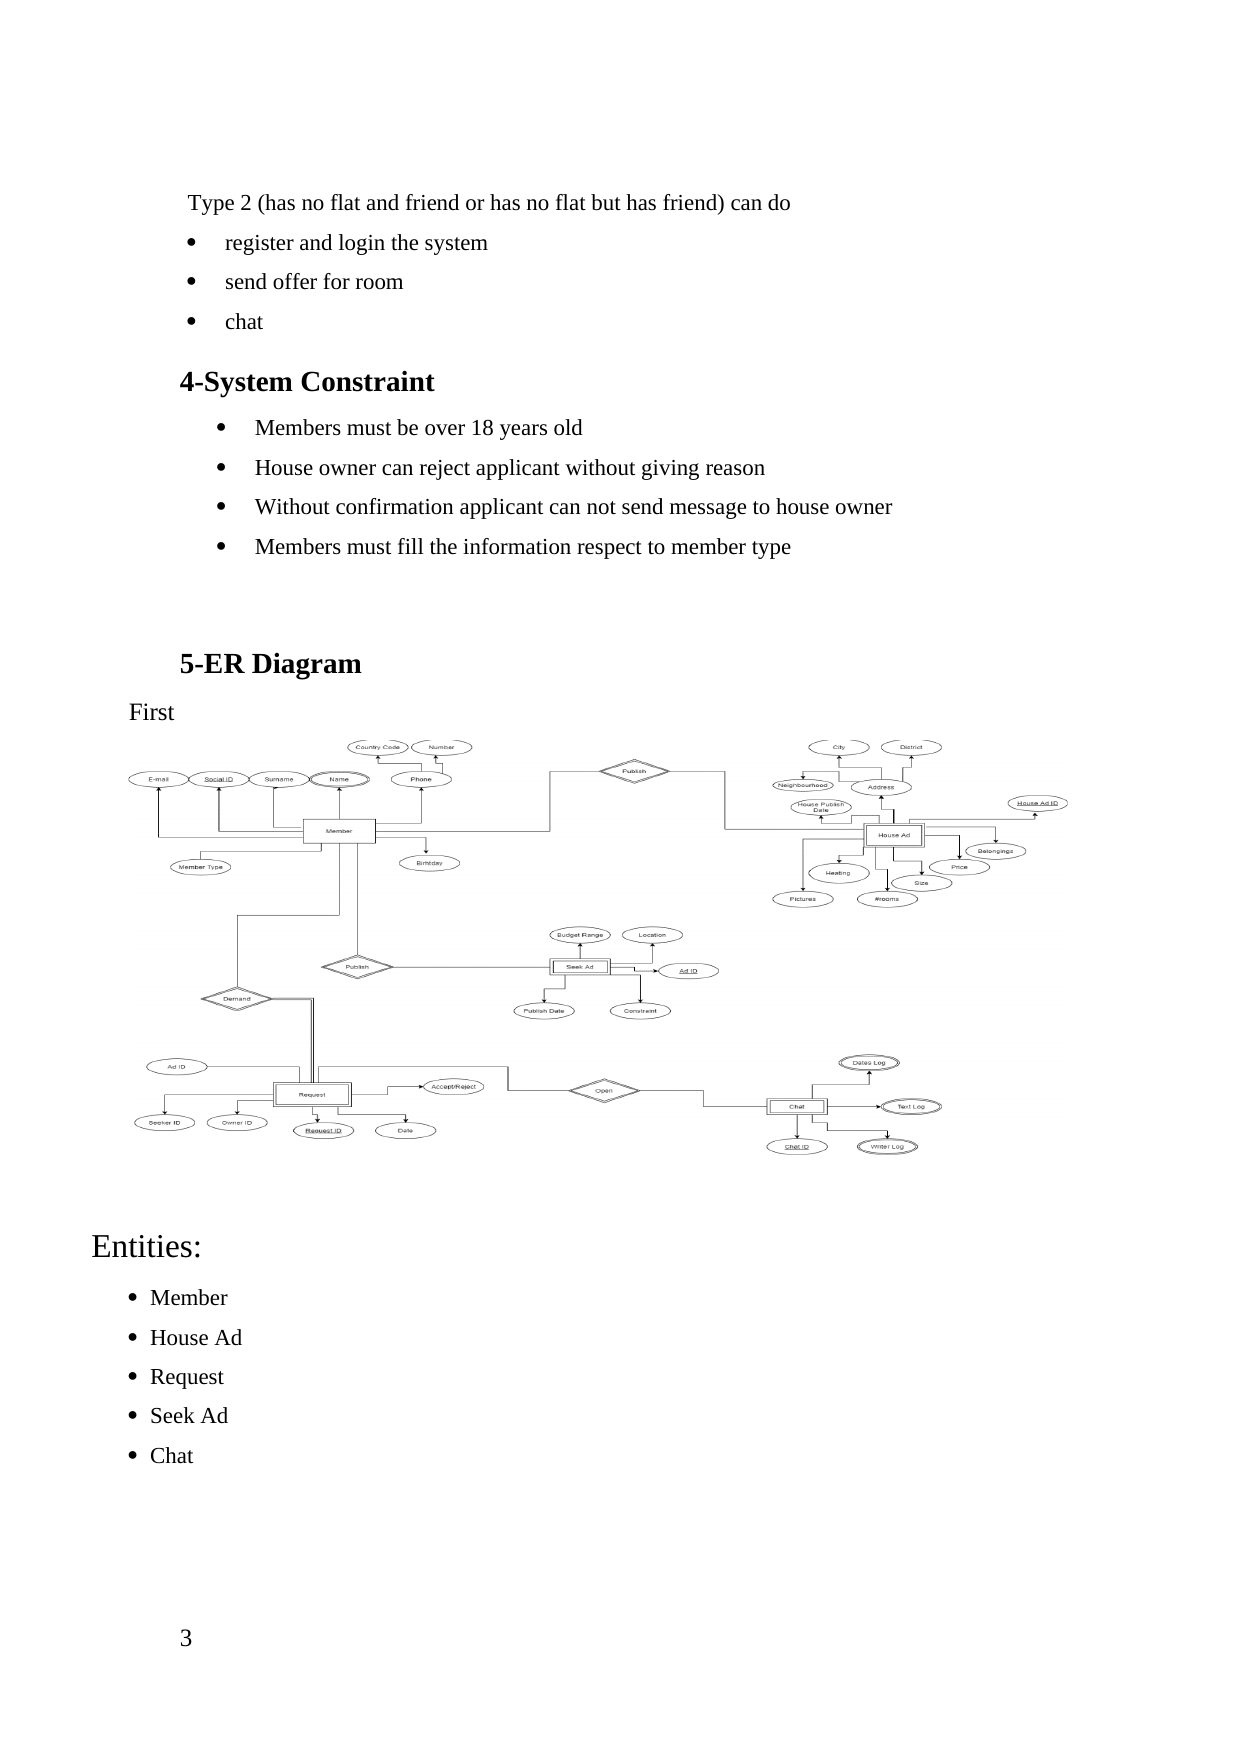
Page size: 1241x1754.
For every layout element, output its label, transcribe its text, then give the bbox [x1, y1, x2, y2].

list Chat [128, 1442, 1091, 1468]
text 4-System Constraint [150, 364, 1090, 398]
picture [128, 740, 1068, 1155]
list Without confirmation applicant can not send message to house owner [217, 493, 1090, 520]
text 5-ER Diagram [150, 646, 1090, 680]
list Members must fill the information respect to member type [217, 533, 1090, 559]
text Entities: [2, 1227, 1091, 1265]
list register and login the system [187, 229, 1090, 255]
list House owner can reject applicant without giving reason [217, 454, 1090, 480]
list Request [128, 1363, 1091, 1389]
list Members must be over 18 years old [217, 414, 1090, 441]
list Member [128, 1284, 1091, 1310]
list chat [187, 308, 1090, 334]
text Type 2 (has no flat and friend or has no flat but has friend) can do [150, 189, 1090, 216]
list Seek Ad [128, 1402, 1091, 1429]
list send offer for room [187, 268, 1090, 295]
list House Ad [128, 1323, 1091, 1350]
